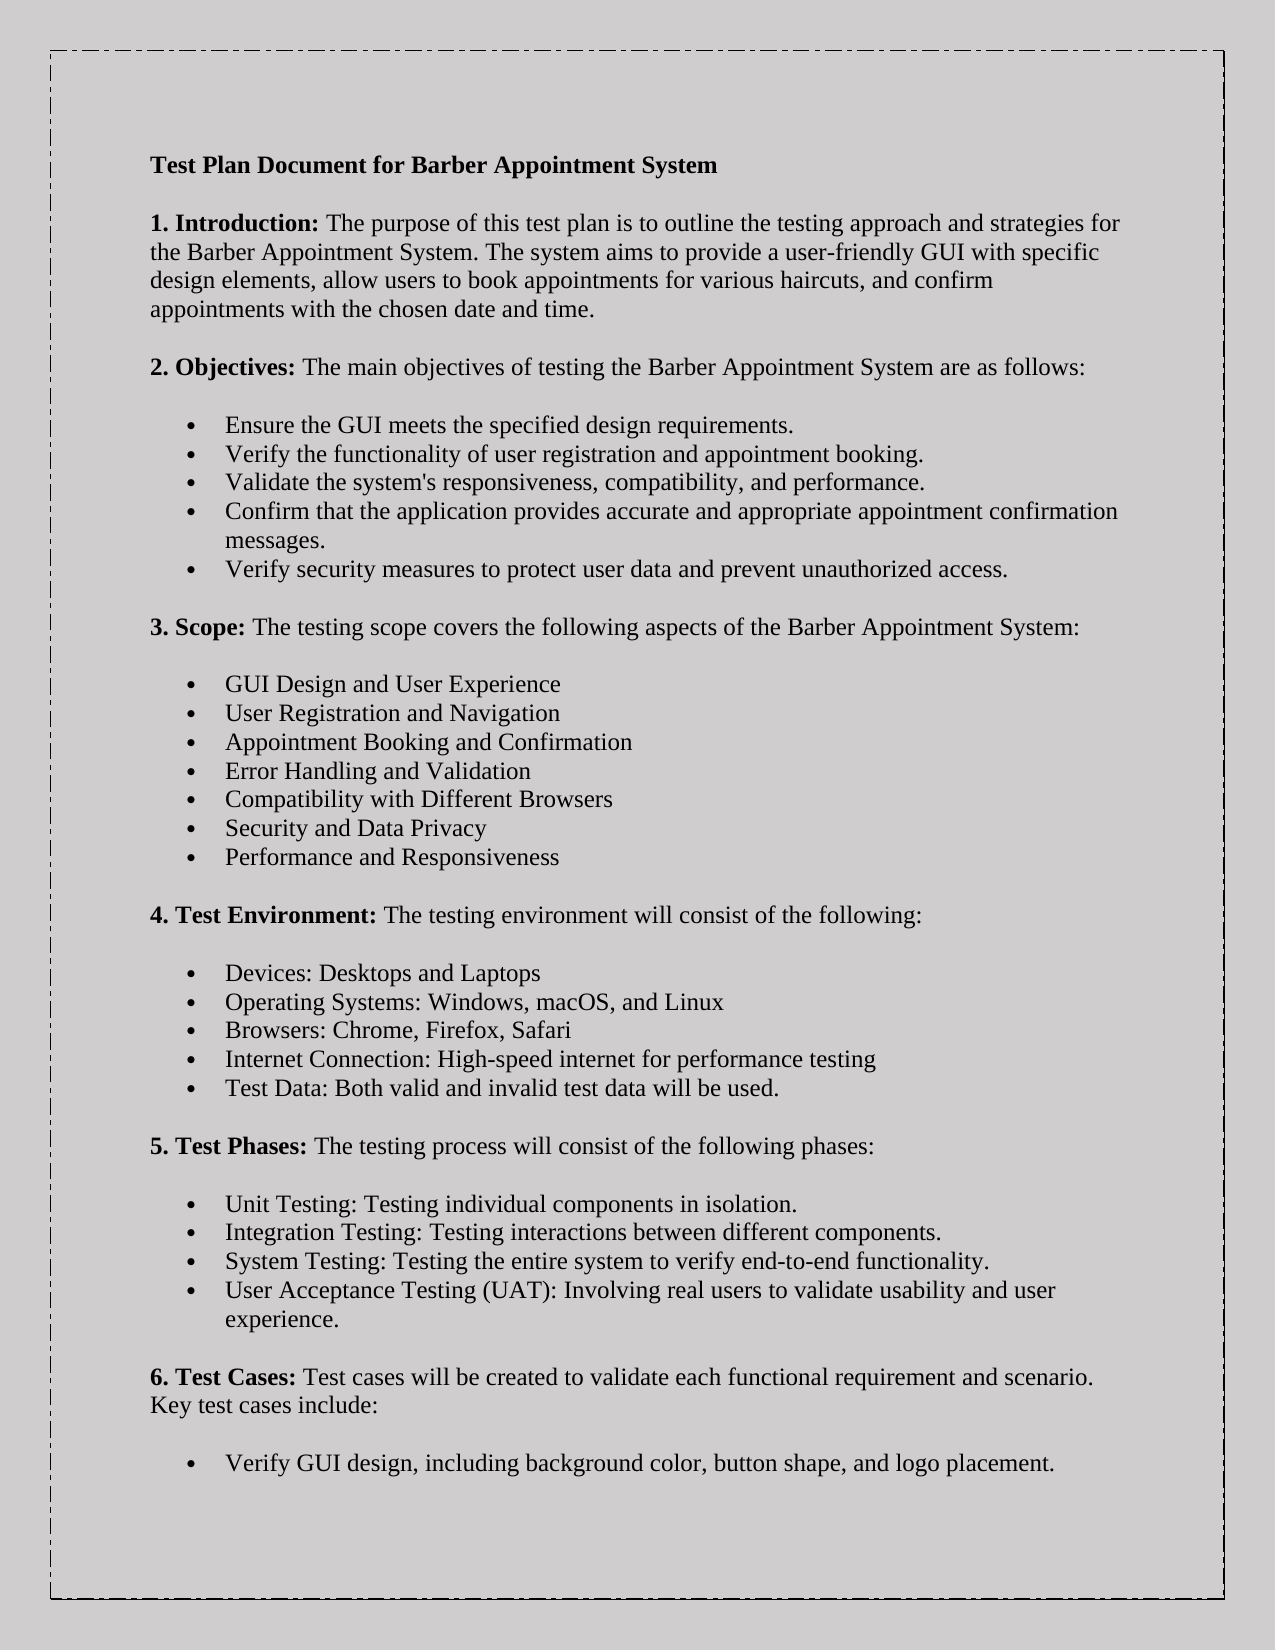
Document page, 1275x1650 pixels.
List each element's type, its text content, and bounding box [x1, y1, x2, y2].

list Confirm that the application provides accurate and appropriate appointment confirmation messages. [187, 496, 1124, 554]
list Compatibility with Different Browsers [187, 784, 1124, 813]
list Ensure the GUI meets the specified design requirements. [187, 410, 1124, 439]
list Devices: Desktops and Laptops [187, 958, 1124, 987]
list Appointment Booking and Confirmation [187, 727, 1124, 756]
text 3. Scope: The testing scope covers the following aspects of the Barber Appointment System: [150, 612, 1124, 640]
list Validate the system's responsiveness, compatibility, and performance. [187, 467, 1124, 496]
list Test Data: Both valid and invalid test data will be used. [187, 1073, 1124, 1102]
list Performance and Responsiveness [187, 842, 1124, 871]
text 5. Test Phases: The testing process will consist of the following phases: [150, 1131, 1124, 1159]
text 4. Test Environment: The testing environment will consist of the following: [150, 900, 1124, 929]
list Verify the functionality of user registration and appointment booking. [187, 439, 1124, 467]
list Browsers: Chrome, Firefox, Safari [187, 1015, 1124, 1044]
list User Registration and Navigation [187, 698, 1124, 727]
text 6. Test Cases: Test cases will be created to validate each functional requirement and scenario. Key test cases include: [150, 1362, 1124, 1419]
list User Acceptance Testing (UAT): Involving real users to validate usability and user experience. [187, 1275, 1124, 1332]
list Verify security measures to protect user data and prevent unauthorized access. [187, 554, 1124, 582]
list Security and Data Privacy [187, 813, 1124, 842]
list Verify GUI design, including background color, button shape, and logo placement. [187, 1448, 1124, 1477]
list Operating Systems: Windows, macOS, and Linux [187, 987, 1124, 1015]
list Error Handling and Validation [187, 756, 1124, 784]
list System Testing: Testing the entire system to verify end-to-end functionality. [187, 1246, 1124, 1275]
list GUI Design and User Experience [187, 669, 1124, 698]
list Integration Testing: Testing interactions between different components. [187, 1217, 1124, 1246]
list Internet Connection: High-speed internet for performance testing [187, 1044, 1124, 1073]
text 1. Introduction: The purpose of this test plan is to outline the testing approach and strategies for the Barber Appointment System. The system aims to provide a user-friendly GUI with specific design elements, allow users to book appointments for various haircuts, and confirm appointments with the chosen date and time. [150, 208, 1124, 323]
text Test Plan Document for Barber Appointment System [150, 150, 1124, 179]
text 2. Objectives: The main objectives of testing the Barber Appointment System are as follows: [150, 352, 1124, 381]
list Unit Testing: Testing individual components in isolation. [187, 1189, 1124, 1217]
